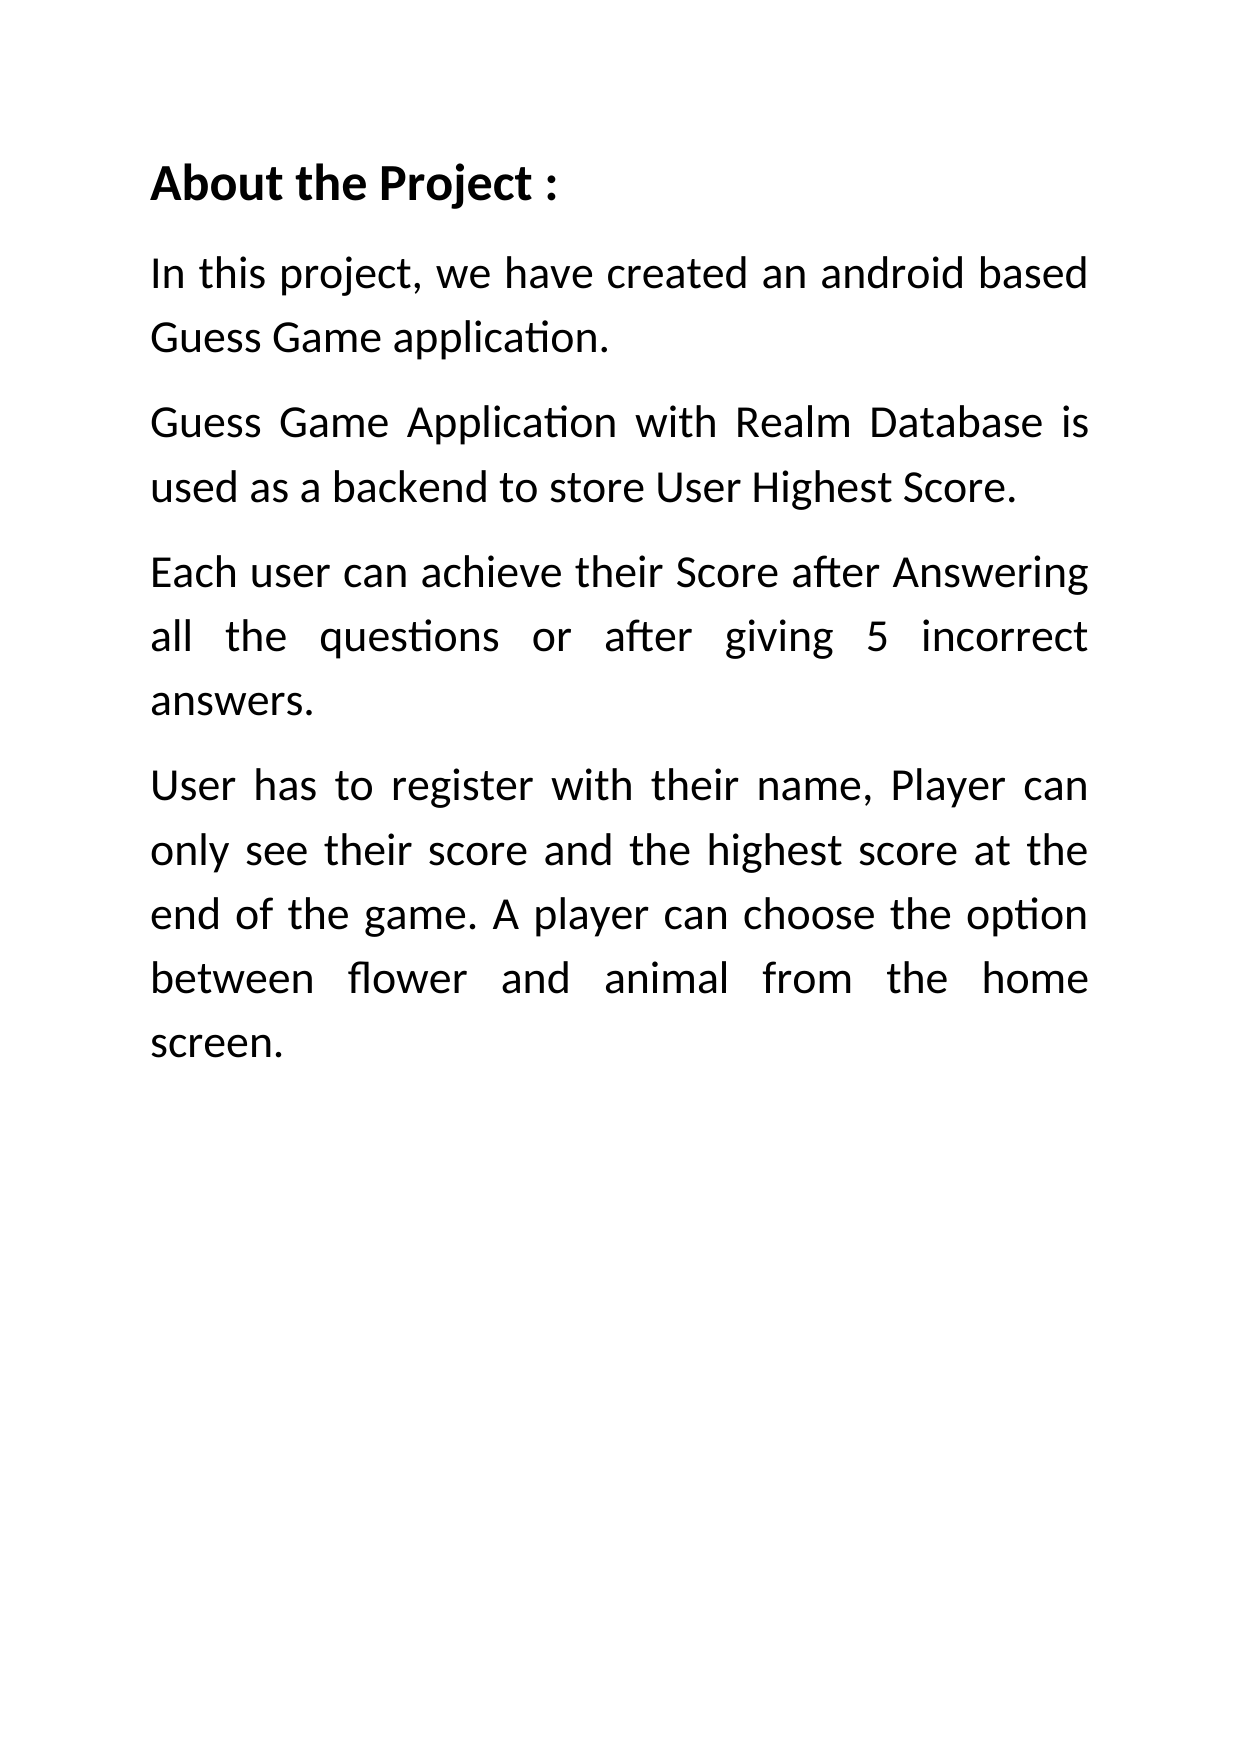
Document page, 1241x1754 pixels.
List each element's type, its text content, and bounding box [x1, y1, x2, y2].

text Guess Game Application with Realm Database is used as a backend to store User Highest Score. [150, 393, 1090, 513]
text In this project, we have created an android based Guess Game application. [150, 244, 1090, 364]
text About the Project : [150, 150, 1090, 213]
text User has to register with their name, Player can only see their score and the highest score at the end of the game. A player can choose the option between flower and animal from the home screen. [150, 756, 1090, 1069]
text Each user can achieve their Score after Answering all the questions or after giving 5 incorrect answers. [150, 543, 1090, 727]
